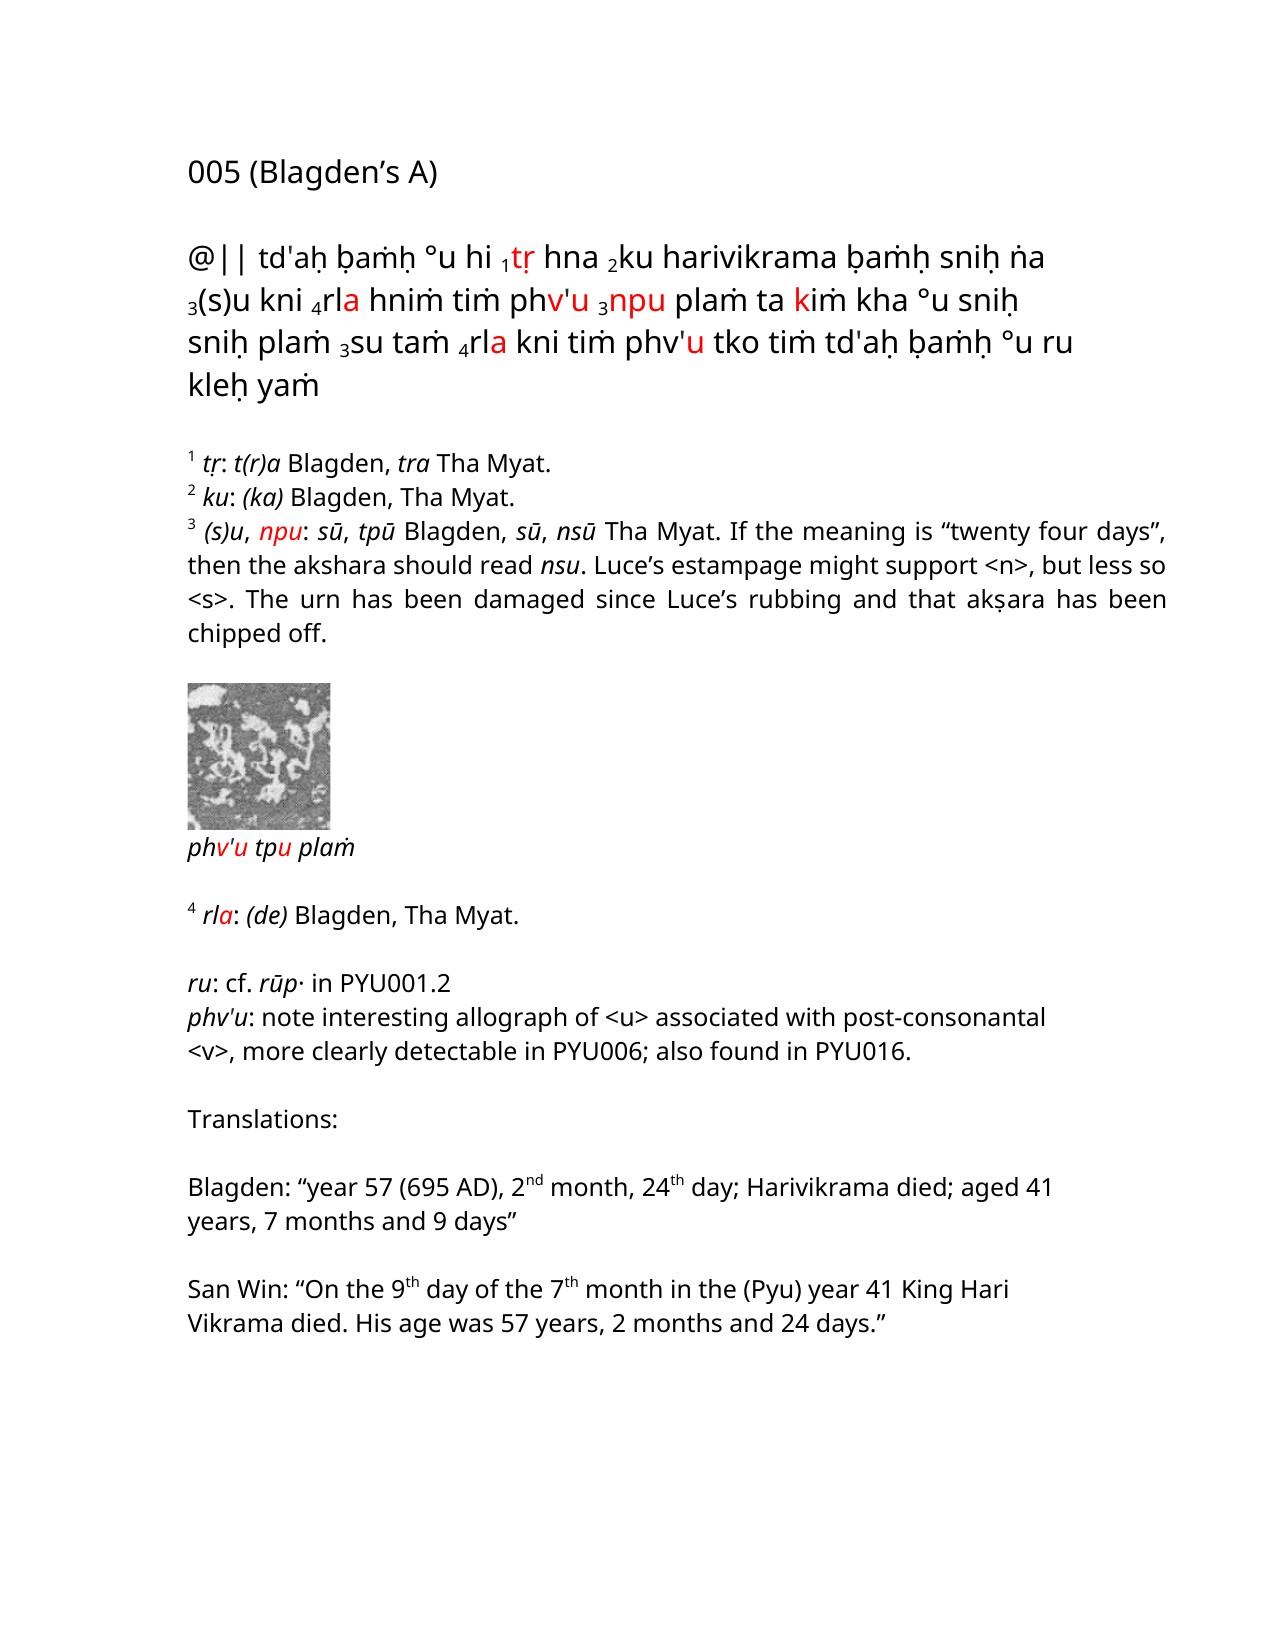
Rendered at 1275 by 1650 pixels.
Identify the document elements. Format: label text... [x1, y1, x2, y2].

text 3 (s)u, npu: sū, tpū Blagden, sū, nsū Tha Myat. If the meaning is “twenty four days”, then the akshara should read nsu. Luce’s estampage might support <n>, but less so <s>. The urn has been damaged since Luce’s rubbing and that akṣara has been chipped off. [187, 513, 1167, 650]
text 2 ku: (ka) Blagden, Tha Myat. [187, 479, 1167, 513]
text 4 rla: (de) Blagden, Tha Myat. [187, 897, 1167, 931]
text Blagden: “year 57 (695 AD), 2nd month, 24th day; Harivikrama died; aged 41 years, 7 months and 9 days” [187, 1170, 1087, 1238]
text 005 (Blagden’s A) [187, 150, 1087, 193]
text ru: cf. rūp· in PYU001.2 [187, 966, 1087, 999]
text San Win: “On the 9th day of the 7th month in the (Pyu) year 41 King Hari Vikrama died. His age was 57 years, 2 months and 24 days.” [187, 1272, 1087, 1340]
text Translations: [187, 1102, 1087, 1136]
text @|| td'aḥ ḅaṁḥ °u hi 1tṛ hna 2ku harivikrama ḅaṁḥ sniḥ ṅa 3(s)u kni 4rla hniṁ tiṁ phv'u 3npu plaṁ ta kiṁ kha °u sniḥ sniḥ plaṁ 3su taṁ 4rla kni tiṁ phv'u tko tiṁ td'aḥ ḅaṁḥ °u ru kleḥ yaṁ [187, 235, 1087, 406]
picture [187, 683, 331, 830]
text phv'u tpu plaṁ [187, 829, 1167, 863]
text phv'u: note interesting allograph of <u> associated with post-consonantal <v>, more clearly detectable in PYU006; also found in PYU016. [187, 999, 1087, 1068]
text 1 tṛ: t(r)a Blagden, tra Tha Myat. [187, 445, 1167, 479]
